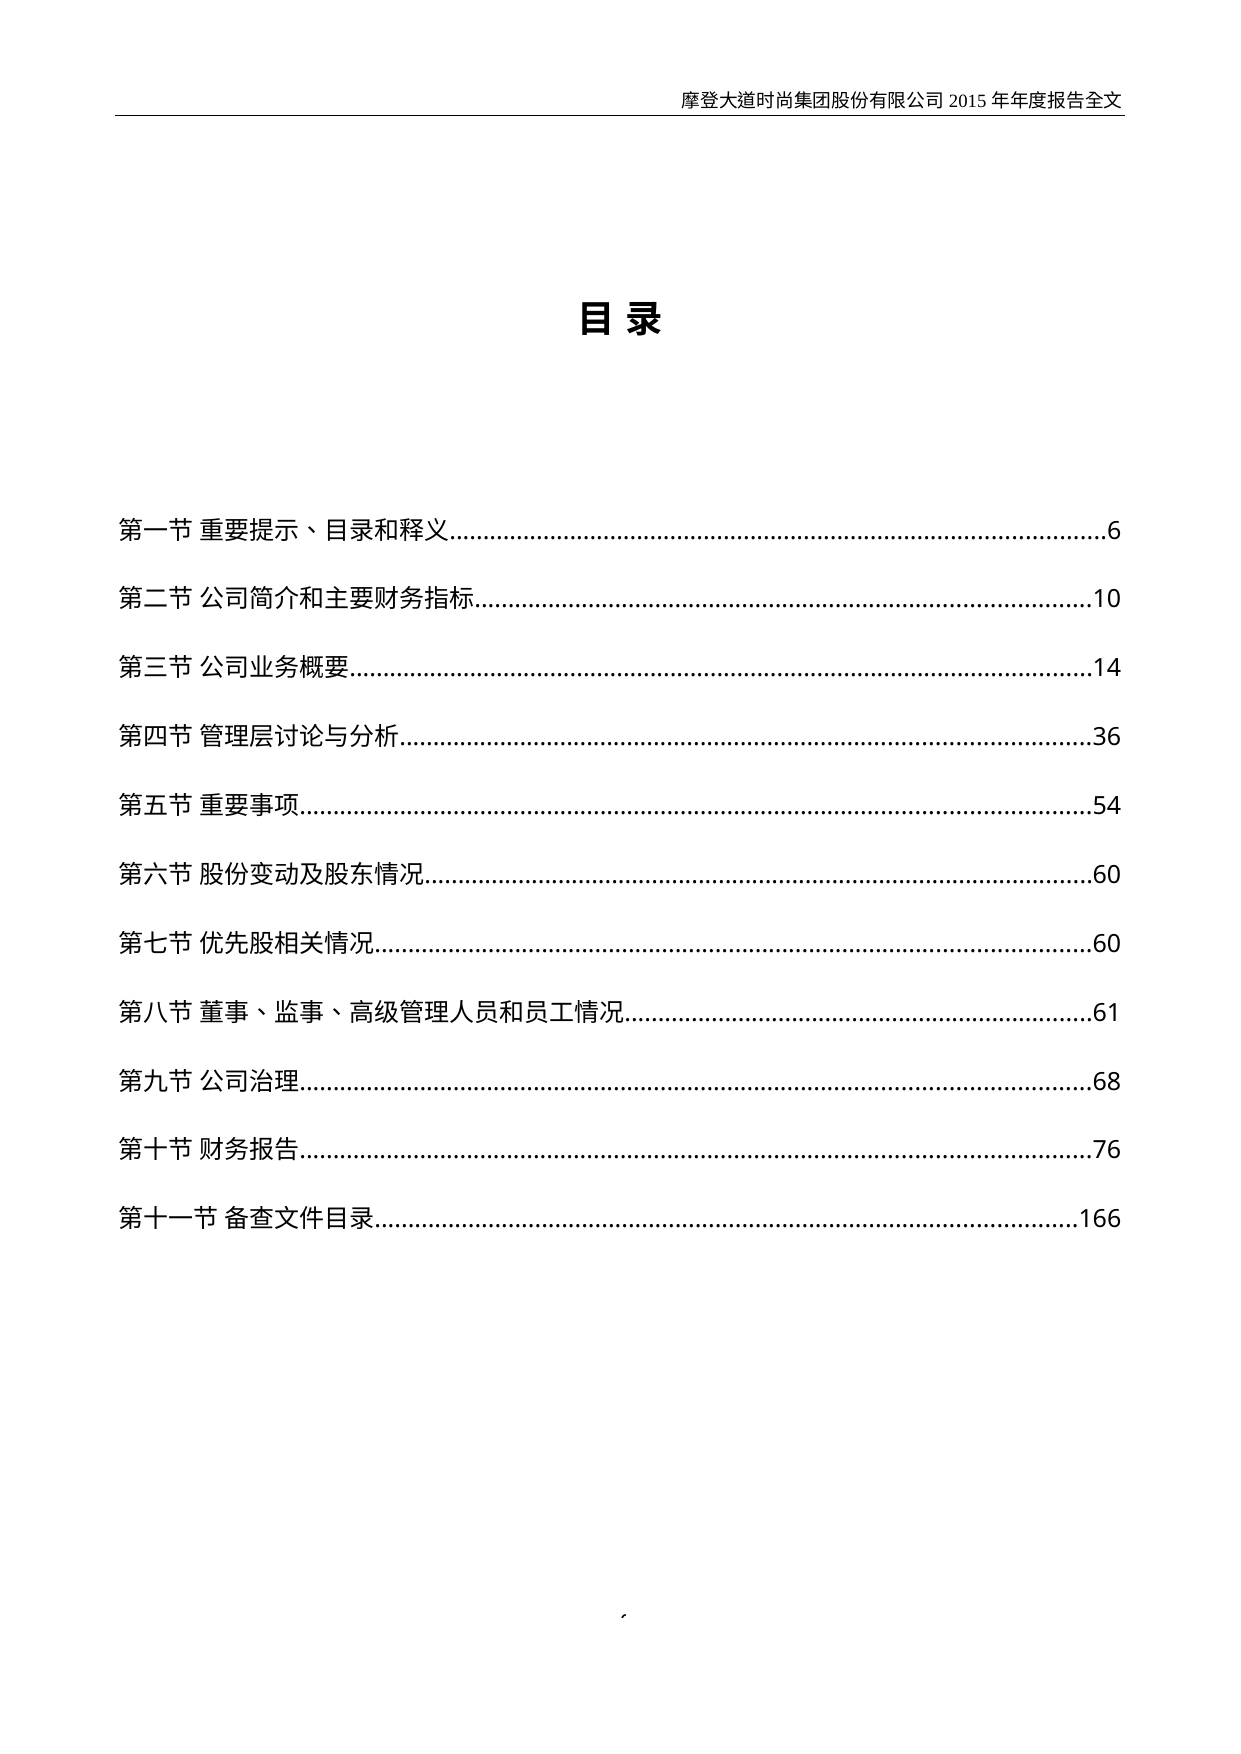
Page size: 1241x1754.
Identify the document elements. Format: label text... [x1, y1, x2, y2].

text 目 录 [117, 294, 1123, 342]
